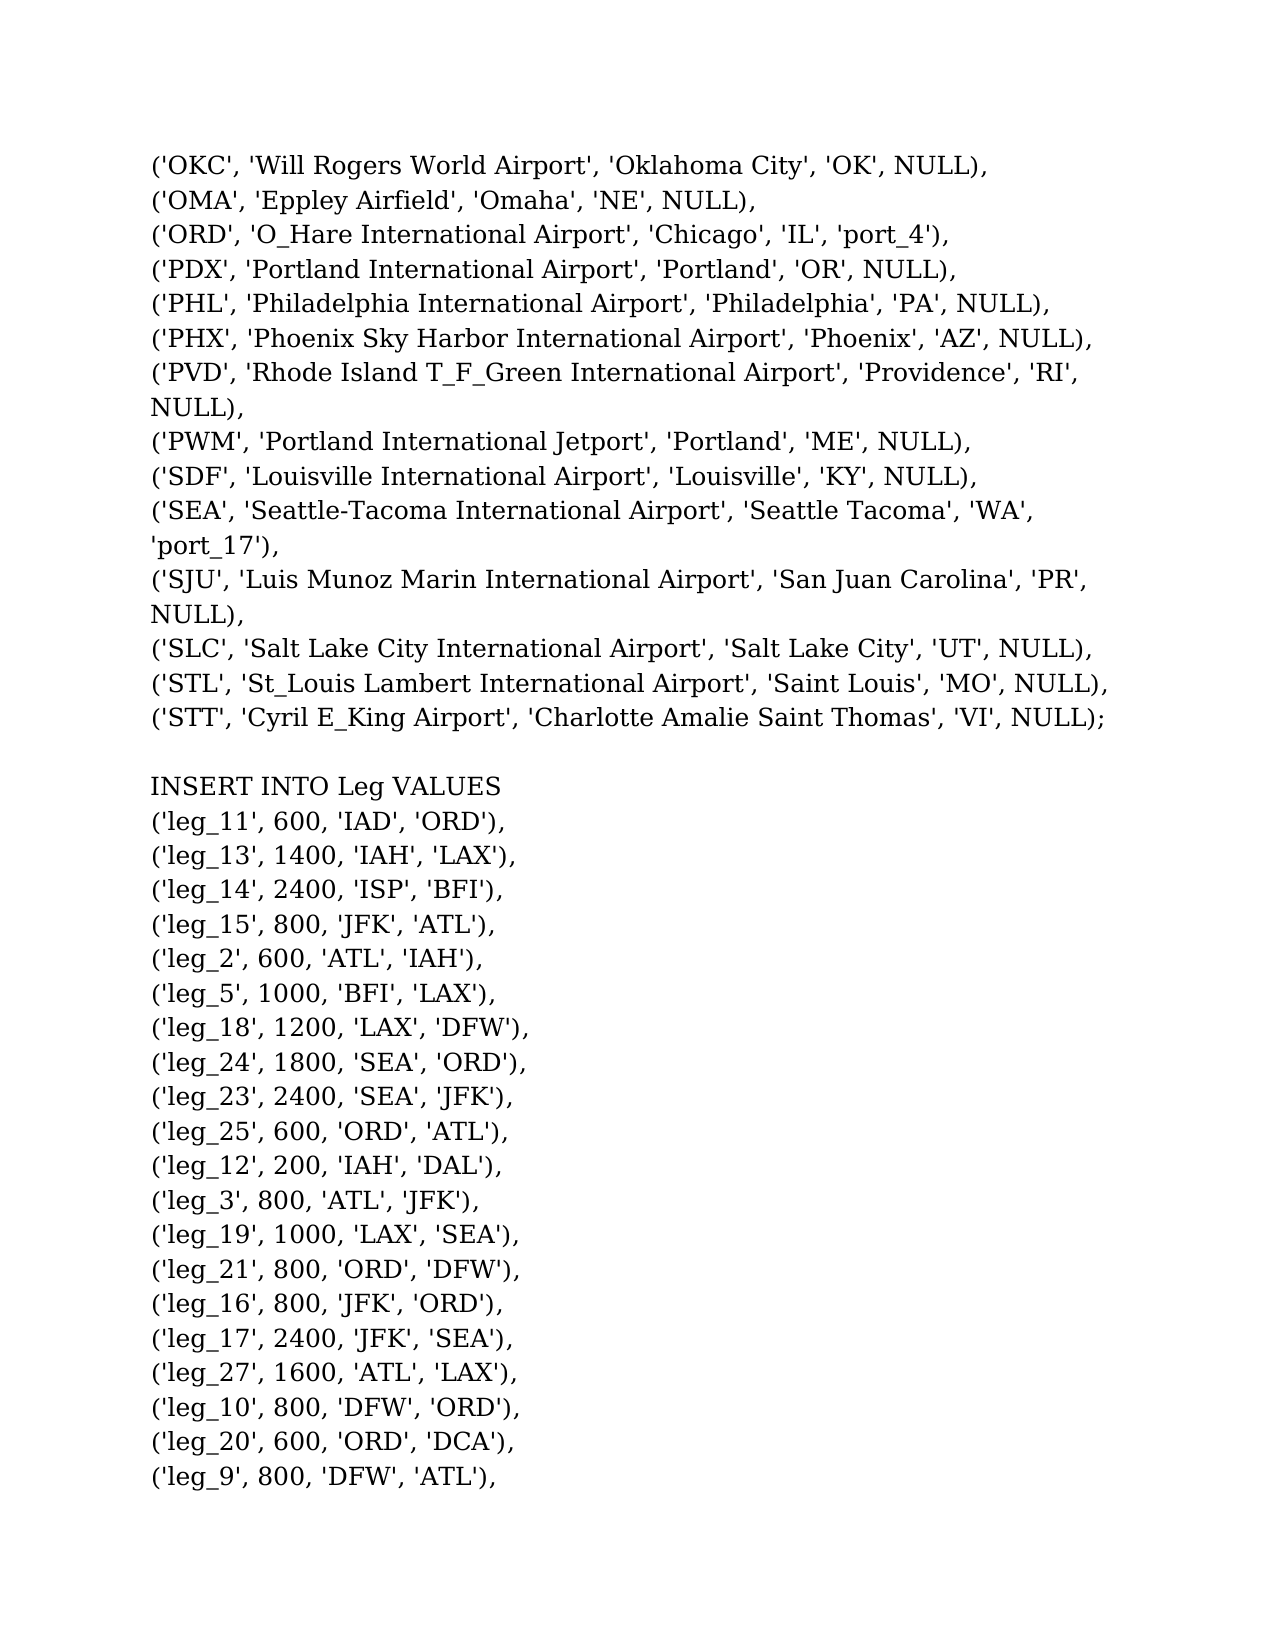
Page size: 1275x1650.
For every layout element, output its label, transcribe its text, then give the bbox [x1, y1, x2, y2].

text ('leg_13', 1400, 'IAH', 'LAX'), [150, 839, 1125, 869]
text ('leg_11', 600, 'IAD', 'ORD'), [150, 805, 1125, 835]
text INSERT INTO Leg VALUES [150, 771, 1125, 801]
text ('OMA', 'Eppley Airfield', 'Omaha', 'NE', NULL), [150, 184, 1125, 214]
text ('leg_17', 2400, 'JFK', 'SEA'), [150, 1322, 1125, 1352]
text ('leg_25', 600, 'ORD', 'ATL'), [150, 1115, 1125, 1145]
text ('leg_20', 600, 'ORD', 'DCA'), [150, 1426, 1125, 1456]
text ('PVD', 'Rhode Island T_F_Green International Airport', 'Providence', 'RI', NULL), [150, 357, 1125, 421]
text ('STL', 'St_Louis Lambert International Airport', 'Saint Louis', 'MO', NULL), [150, 667, 1125, 697]
text ('leg_10', 800, 'DFW', 'ORD'), [150, 1391, 1125, 1421]
text ('leg_18', 1200, 'LAX', 'DFW'), [150, 1012, 1125, 1042]
text ('SJU', 'Luis Munoz Marin International Airport', 'San Juan Carolina', 'PR', NULL), [150, 564, 1125, 628]
text ('PHL', 'Philadelphia International Airport', 'Philadelphia', 'PA', NULL), [150, 288, 1125, 318]
text ('PHX', 'Phoenix Sky Harbor International Airport', 'Phoenix', 'AZ', NULL), [150, 322, 1125, 352]
text ('leg_27', 1600, 'ATL', 'LAX'), [150, 1357, 1125, 1387]
text ('leg_23', 2400, 'SEA', 'JFK'), [150, 1081, 1125, 1111]
text ('SEA', 'Seattle-Tacoma International Airport', 'Seattle Tacoma', 'WA', 'port_17'), [150, 495, 1125, 559]
text ('leg_12', 200, 'IAH', 'DAL'), [150, 1150, 1125, 1180]
text ('STT', 'Cyril E_King Airport', 'Charlotte Amalie Saint Thomas', 'VI', NULL); [150, 702, 1125, 732]
text ('leg_24', 1800, 'SEA', 'ORD'), [150, 1046, 1125, 1076]
text ('leg_21', 800, 'ORD', 'DFW'), [150, 1253, 1125, 1283]
text ('leg_14', 2400, 'ISP', 'BFI'), [150, 874, 1125, 904]
text ('leg_9', 800, 'DFW', 'ATL'), [150, 1460, 1125, 1490]
text ('PDX', 'Portland International Airport', 'Portland', 'OR', NULL), [150, 253, 1125, 283]
text ('OKC', 'Will Rogers World Airport', 'Oklahoma City', 'OK', NULL), [150, 150, 1125, 180]
text ('leg_5', 1000, 'BFI', 'LAX'), [150, 977, 1125, 1007]
text ('SDF', 'Louisville International Airport', 'Louisville', 'KY', NULL), [150, 460, 1125, 490]
text ('leg_19', 1000, 'LAX', 'SEA'), [150, 1219, 1125, 1249]
text ('PWM', 'Portland International Jetport', 'Portland', 'ME', NULL), [150, 426, 1125, 456]
text ('leg_3', 800, 'ATL', 'JFK'), [150, 1184, 1125, 1214]
text ('SLC', 'Salt Lake City International Airport', 'Salt Lake City', 'UT', NULL), [150, 633, 1125, 663]
text ('ORD', 'O_Hare International Airport', 'Chicago', 'IL', 'port_4'), [150, 219, 1125, 249]
text ('leg_16', 800, 'JFK', 'ORD'), [150, 1288, 1125, 1318]
text ('leg_2', 600, 'ATL', 'IAH'), [150, 943, 1125, 973]
text ('leg_15', 800, 'JFK', 'ATL'), [150, 908, 1125, 938]
